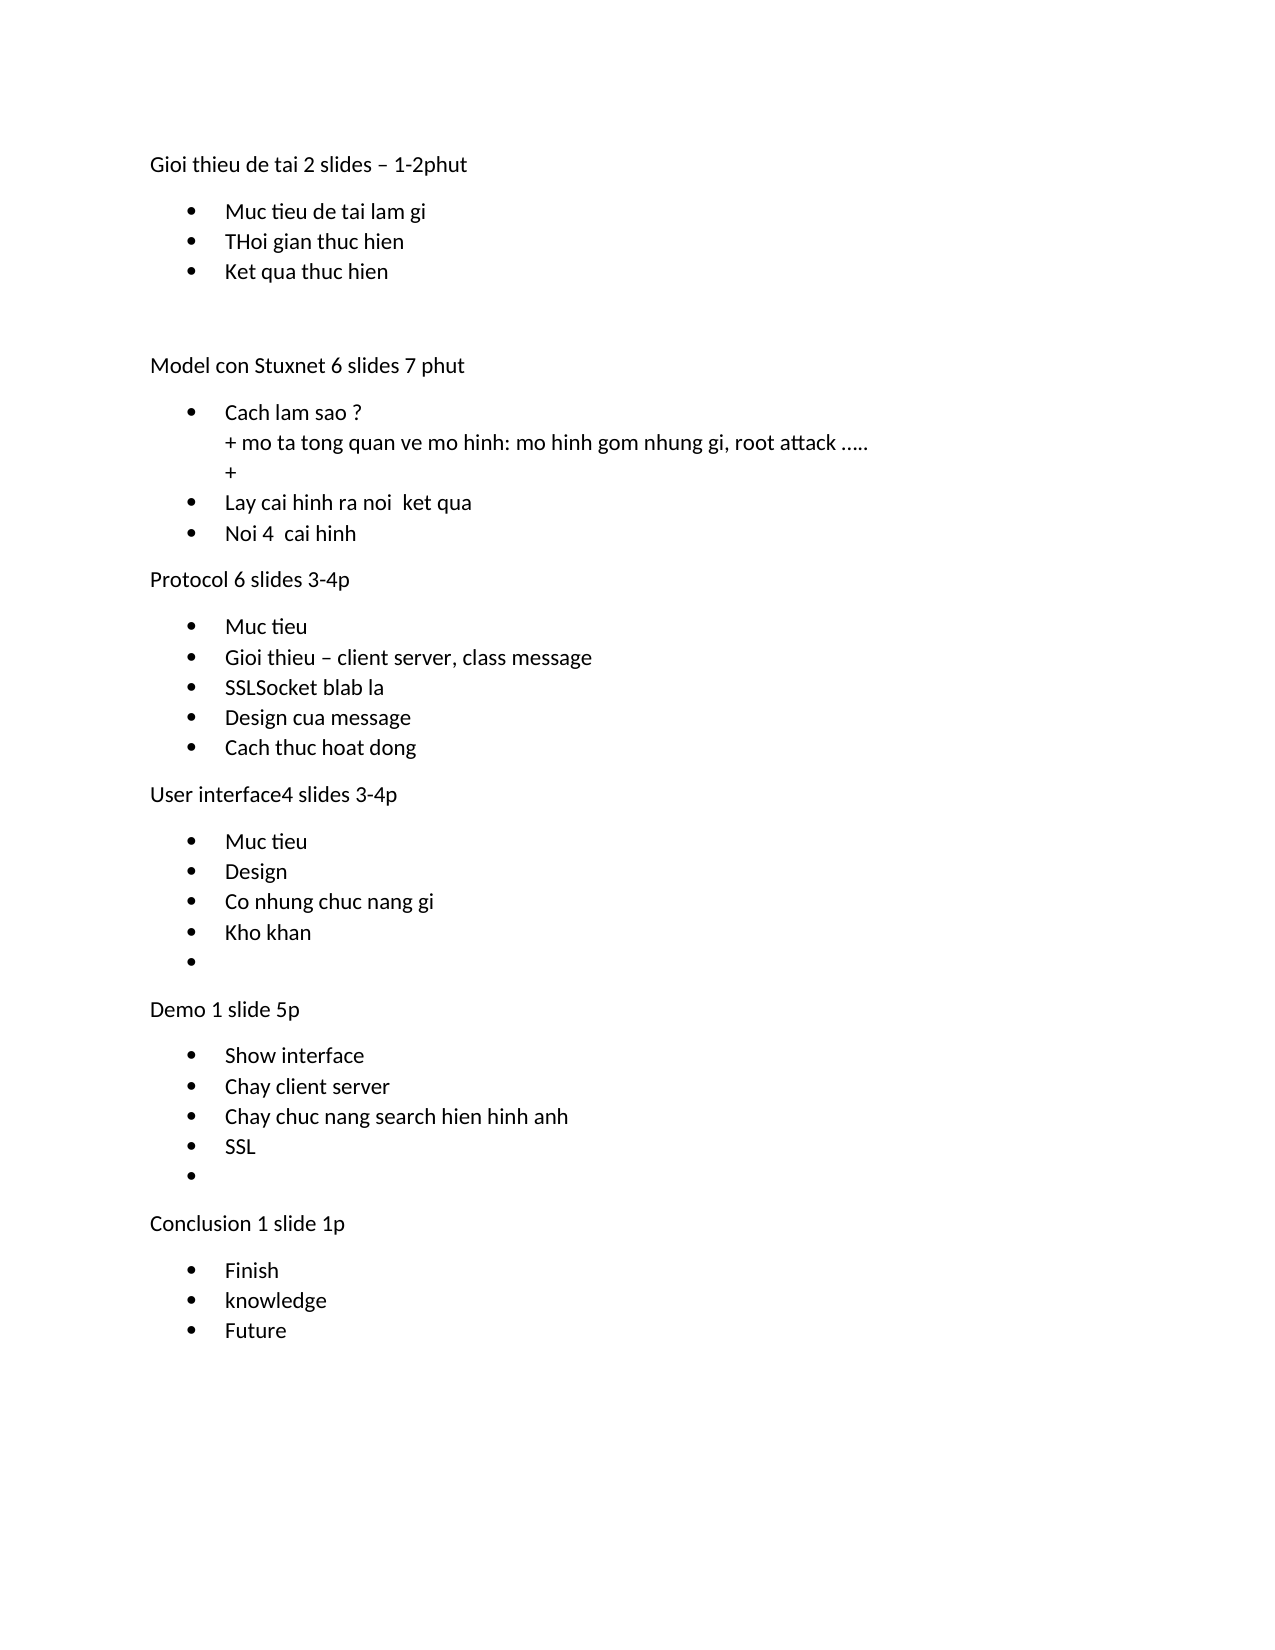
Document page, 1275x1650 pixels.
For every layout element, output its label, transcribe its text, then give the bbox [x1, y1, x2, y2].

list THoi gian thuc hien [187, 227, 1125, 255]
text Protocol 6 slides 3-4p [150, 566, 1125, 594]
list SSL [187, 1132, 1125, 1160]
list Kho khan [187, 918, 1125, 946]
list Gioi thieu – client server, class message [187, 643, 1125, 671]
list Chay client server [187, 1072, 1125, 1100]
list Muc tieu [187, 612, 1125, 641]
list Finish [187, 1256, 1125, 1284]
text Model con Stuxnet 6 slides 7 phut [150, 351, 1125, 379]
list + mo ta tong quan ve mo hinh: mo hinh gom nhung gi, root attack ….. [225, 428, 1125, 456]
list Cach lam sao ? [187, 398, 1125, 426]
list Show interface [187, 1042, 1125, 1070]
list Chay chuc nang search hien hinh anh [187, 1102, 1125, 1130]
list knowledge [187, 1286, 1125, 1314]
list Muc tieu [187, 827, 1125, 855]
text Demo 1 slide 5p [150, 995, 1125, 1023]
list Design cua message [187, 703, 1125, 731]
list Cach thuc hoat dong [187, 733, 1125, 761]
text User interface4 slides 3-4p [150, 780, 1125, 808]
list Noi 4 cai hinh [187, 519, 1125, 547]
list Co nhung chuc nang gi [187, 887, 1125, 916]
text Gioi thieu de tai 2 slides – 1-2phut [150, 150, 1125, 178]
list Muc tieu de tai lam gi [187, 197, 1125, 225]
list Lay cai hinh ra noi ket qua [187, 488, 1125, 517]
list Ket qua thuc hien [187, 257, 1125, 285]
text Conclusion 1 slide 1p [150, 1209, 1125, 1237]
list + [225, 458, 1125, 486]
list Design [187, 857, 1125, 885]
list SSLSocket blab la [187, 673, 1125, 701]
list Future [187, 1317, 1125, 1345]
